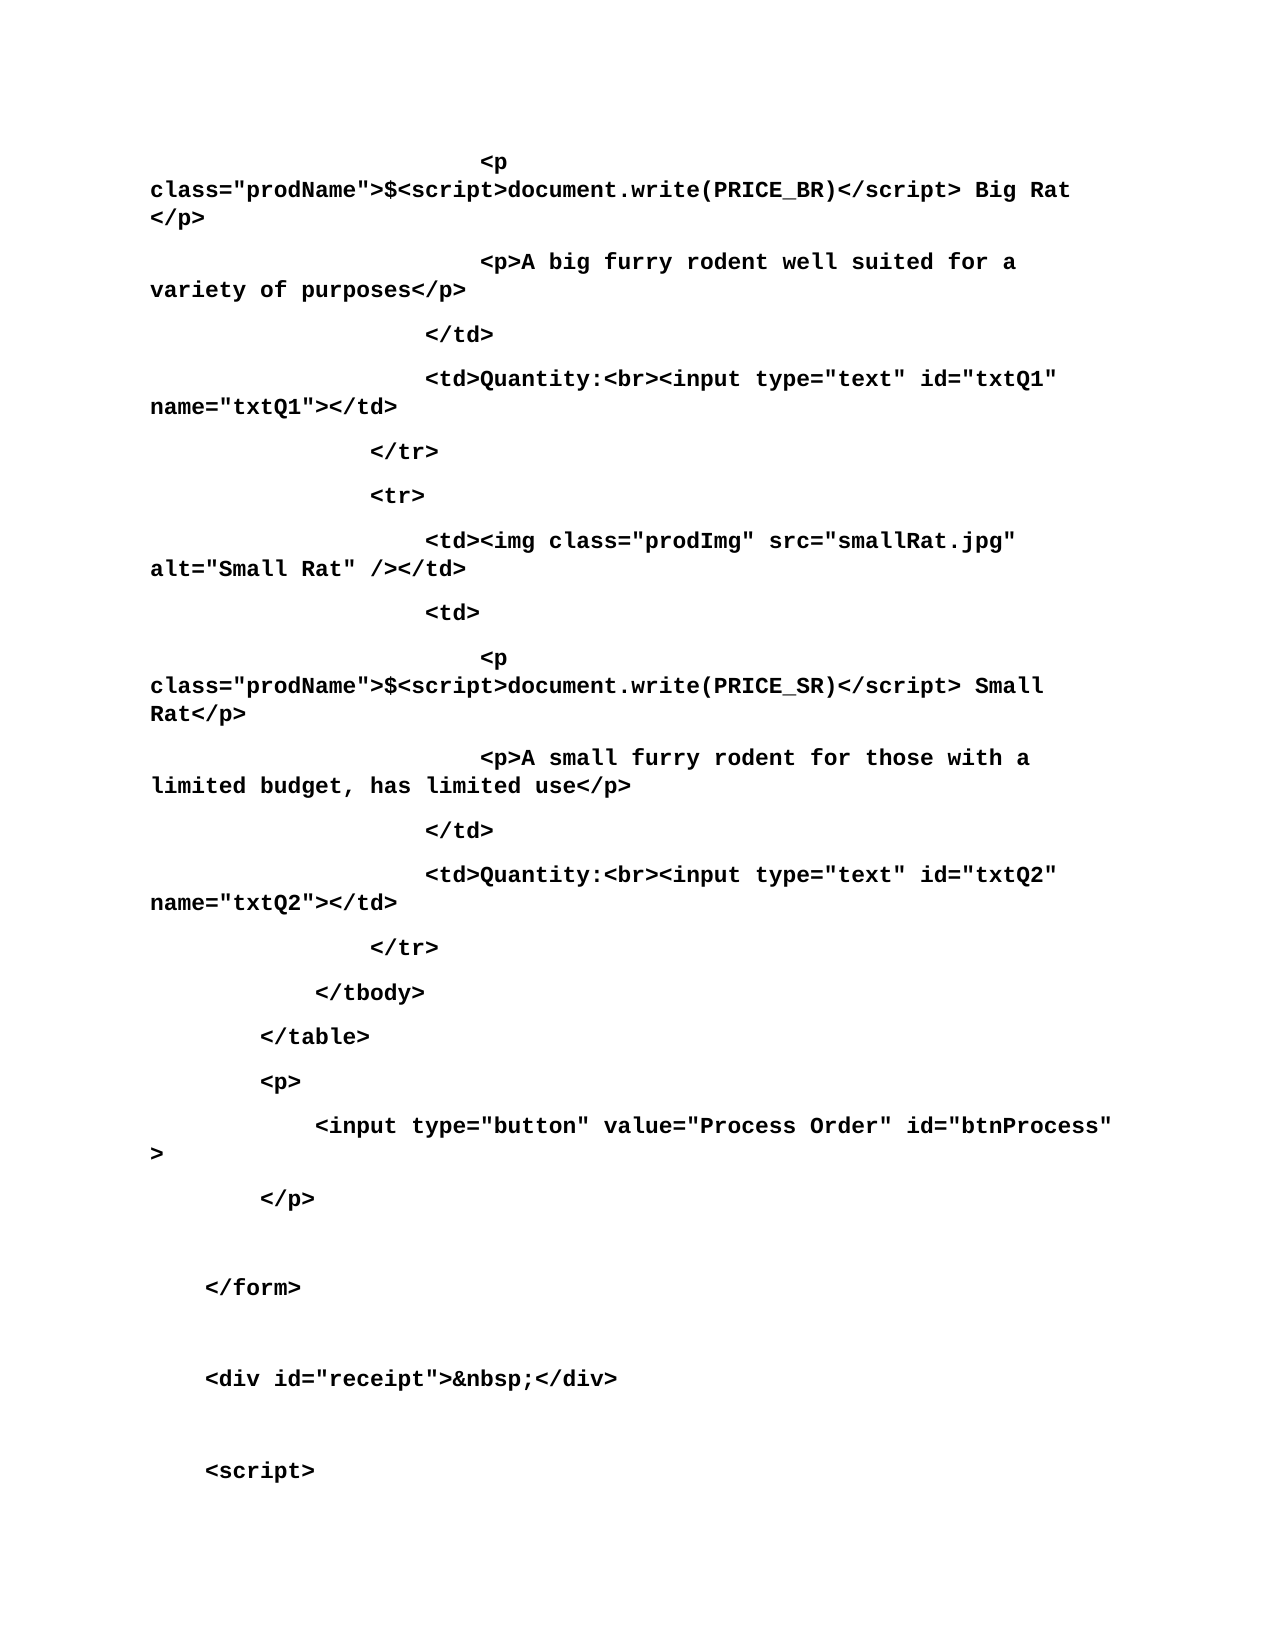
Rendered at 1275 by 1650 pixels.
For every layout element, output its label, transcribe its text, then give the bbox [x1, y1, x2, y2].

text </td> [150, 323, 1125, 349]
text </tr> [150, 440, 1125, 466]
text <input type="button" value="Process Order" id="btnProcess" > [150, 1114, 1125, 1168]
text </td> [150, 819, 1125, 845]
text <div id="receipt">&nbsp;</div> [150, 1368, 1125, 1394]
text </p> [150, 1187, 1125, 1213]
text </tbody> [150, 981, 1125, 1007]
text <p class="prodName">$<script>document.write(PRICE_SR)</script> Small Rat</p> [150, 646, 1125, 728]
text <p class="prodName">$<script>document.write(PRICE_BR)</script> Big Rat </p> [150, 150, 1125, 232]
text <tr> [150, 484, 1125, 511]
text <p>A big furry rodent well suited for a variety of purposes</p> [150, 250, 1125, 304]
text </tr> [150, 936, 1125, 962]
text <script> [150, 1459, 1125, 1485]
text <td><img class="prodImg" src="smallRat.jpg" alt="Small Rat" /></td> [150, 529, 1125, 583]
text </form> [150, 1276, 1125, 1302]
text <td>Quantity:<br><input type="text" id="txtQ2" name="txtQ2"></td> [150, 864, 1125, 918]
text <td> [150, 602, 1125, 628]
text <p>A small furry rodent for those with a limited budget, has limited use</p> [150, 747, 1125, 801]
text <td>Quantity:<br><input type="text" id="txtQ1" name="txtQ1"></td> [150, 367, 1125, 421]
text <p> [150, 1070, 1125, 1096]
text </table> [150, 1025, 1125, 1051]
